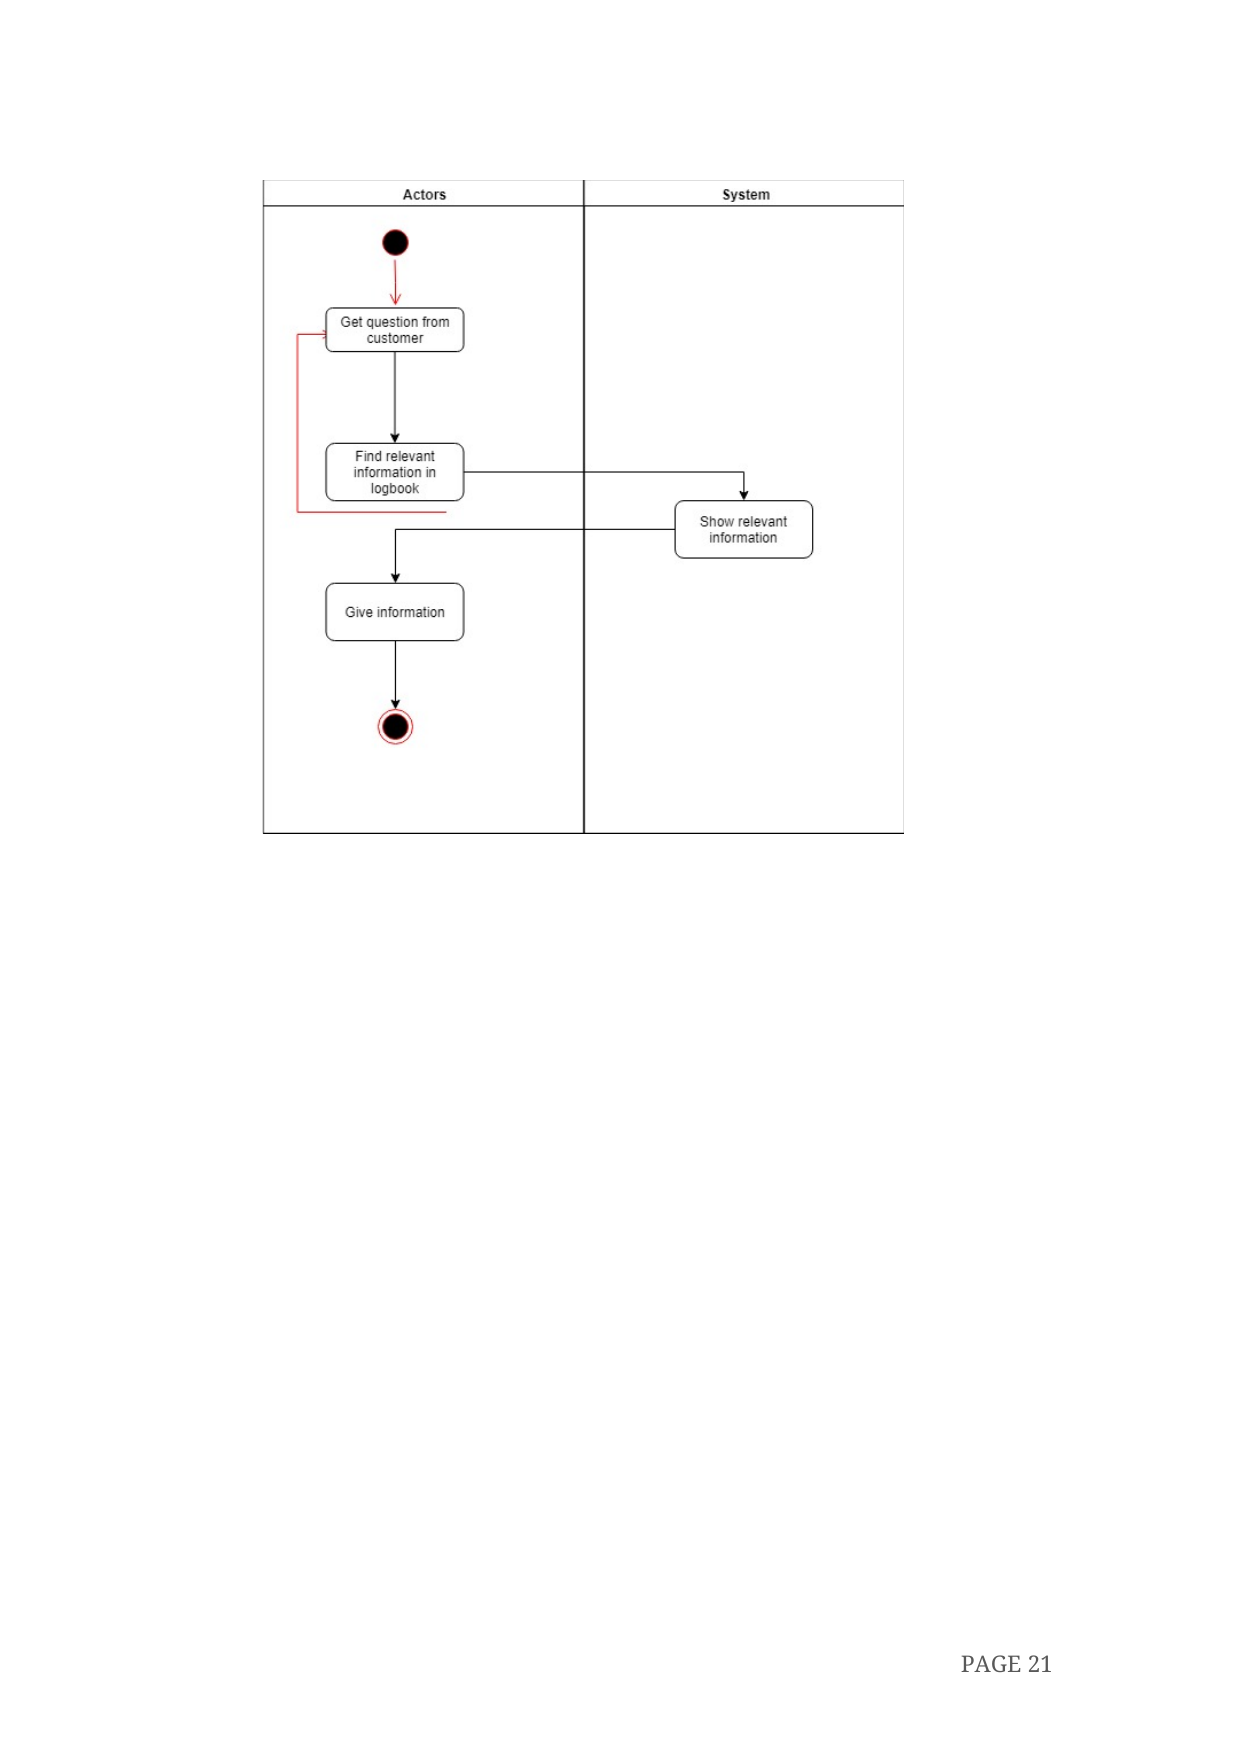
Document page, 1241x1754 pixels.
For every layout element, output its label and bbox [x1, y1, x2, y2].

picture [262, 180, 904, 834]
